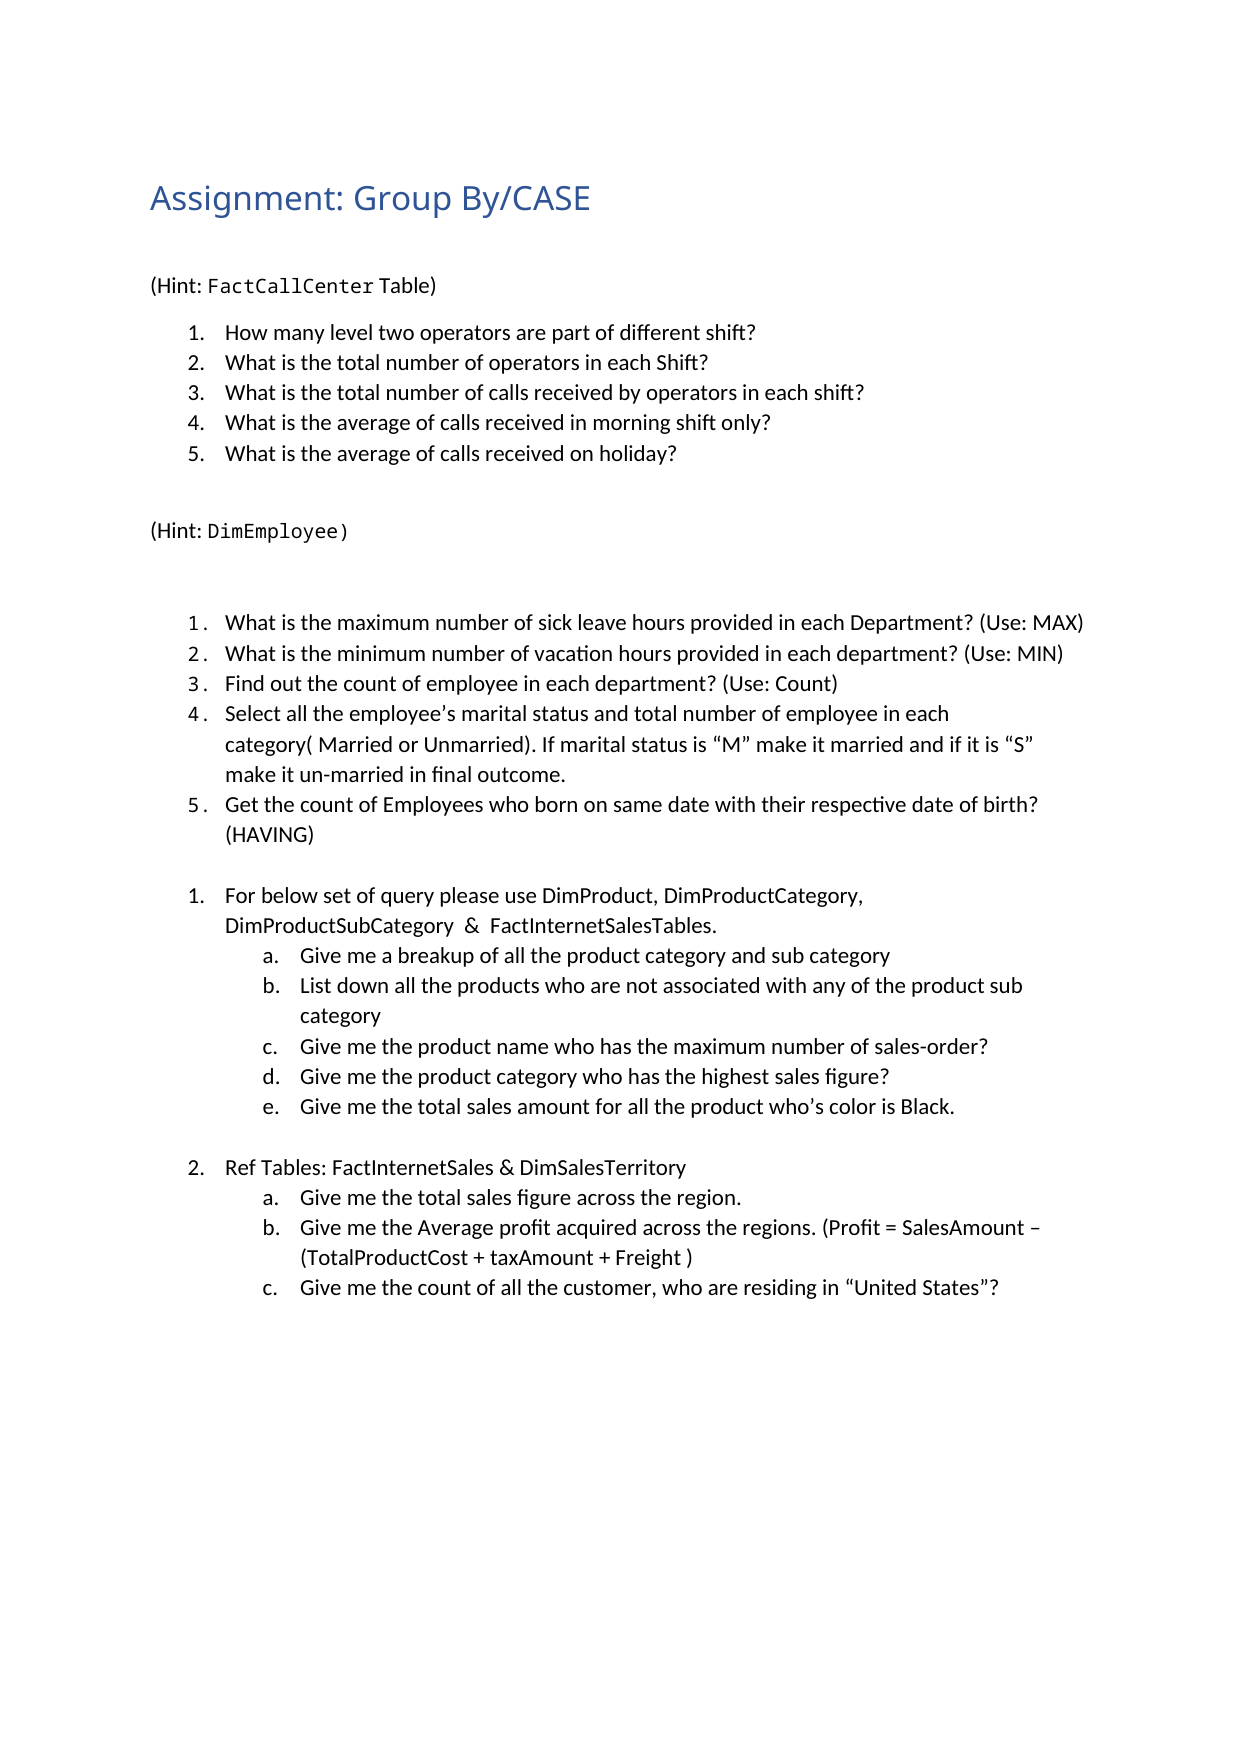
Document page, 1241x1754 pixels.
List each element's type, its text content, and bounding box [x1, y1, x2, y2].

list Give me a breakup of all the product category and sub category [262, 941, 1090, 969]
list For below set of query please use DimProduct, DimProductCategory, DimProductSubCategory & FactInternetSalesTables. [187, 881, 1090, 939]
list What is the total number of operators in each Shift? [187, 348, 1090, 376]
list Ref Tables: FactInternetSales & DimSalesTerritory [187, 1153, 1090, 1181]
list What is the maximum number of sick leave hours provided in each Department? (Use: MAX) [187, 608, 1090, 637]
text (Hint: DimEmployee) [150, 516, 1090, 544]
list Give me the product category who has the highest sales figure? [262, 1062, 1090, 1090]
list How many level two operators are part of different shift? [187, 318, 1090, 346]
list Give me the total sales figure across the region. [262, 1183, 1090, 1211]
list List down all the products who are not associated with any of the product sub category [262, 971, 1090, 1030]
text (Hint: FactCallCenter Table) [150, 271, 1090, 299]
list Give me the total sales amount for all the product who’s color is Black. [262, 1092, 1090, 1120]
list Give me the product name who has the maximum number of sales-order? [262, 1032, 1090, 1060]
subtitle Assignment: Group By/CASE [150, 175, 1090, 220]
list Find out the count of employee in each department? (Use: Count) [187, 669, 1090, 697]
list What is the average of calls received in morning shift only? [187, 408, 1090, 436]
list What is the average of calls received on holiday? [187, 439, 1090, 467]
list Get the count of Employees who born on same date with their respective date of birth? (HAVING) [187, 790, 1090, 848]
list Give me the Average profit acquired across the regions. (Profit = SalesAmount – (TotalProductCost + taxAmount + Freight ) [262, 1213, 1090, 1271]
list What is the total number of calls received by operators in each shift? [187, 378, 1090, 406]
list Give me the count of all the customer, who are residing in “United States”? [262, 1273, 1090, 1302]
list Select all the employee’s marital status and total number of employee in each category( Married or Unmarried). If marital status is “M” make it married and if it is “S” make it un-married in final outcome. [187, 699, 1090, 788]
list What is the minimum number of vacation hours provided in each department? (Use: MIN) [187, 639, 1090, 667]
